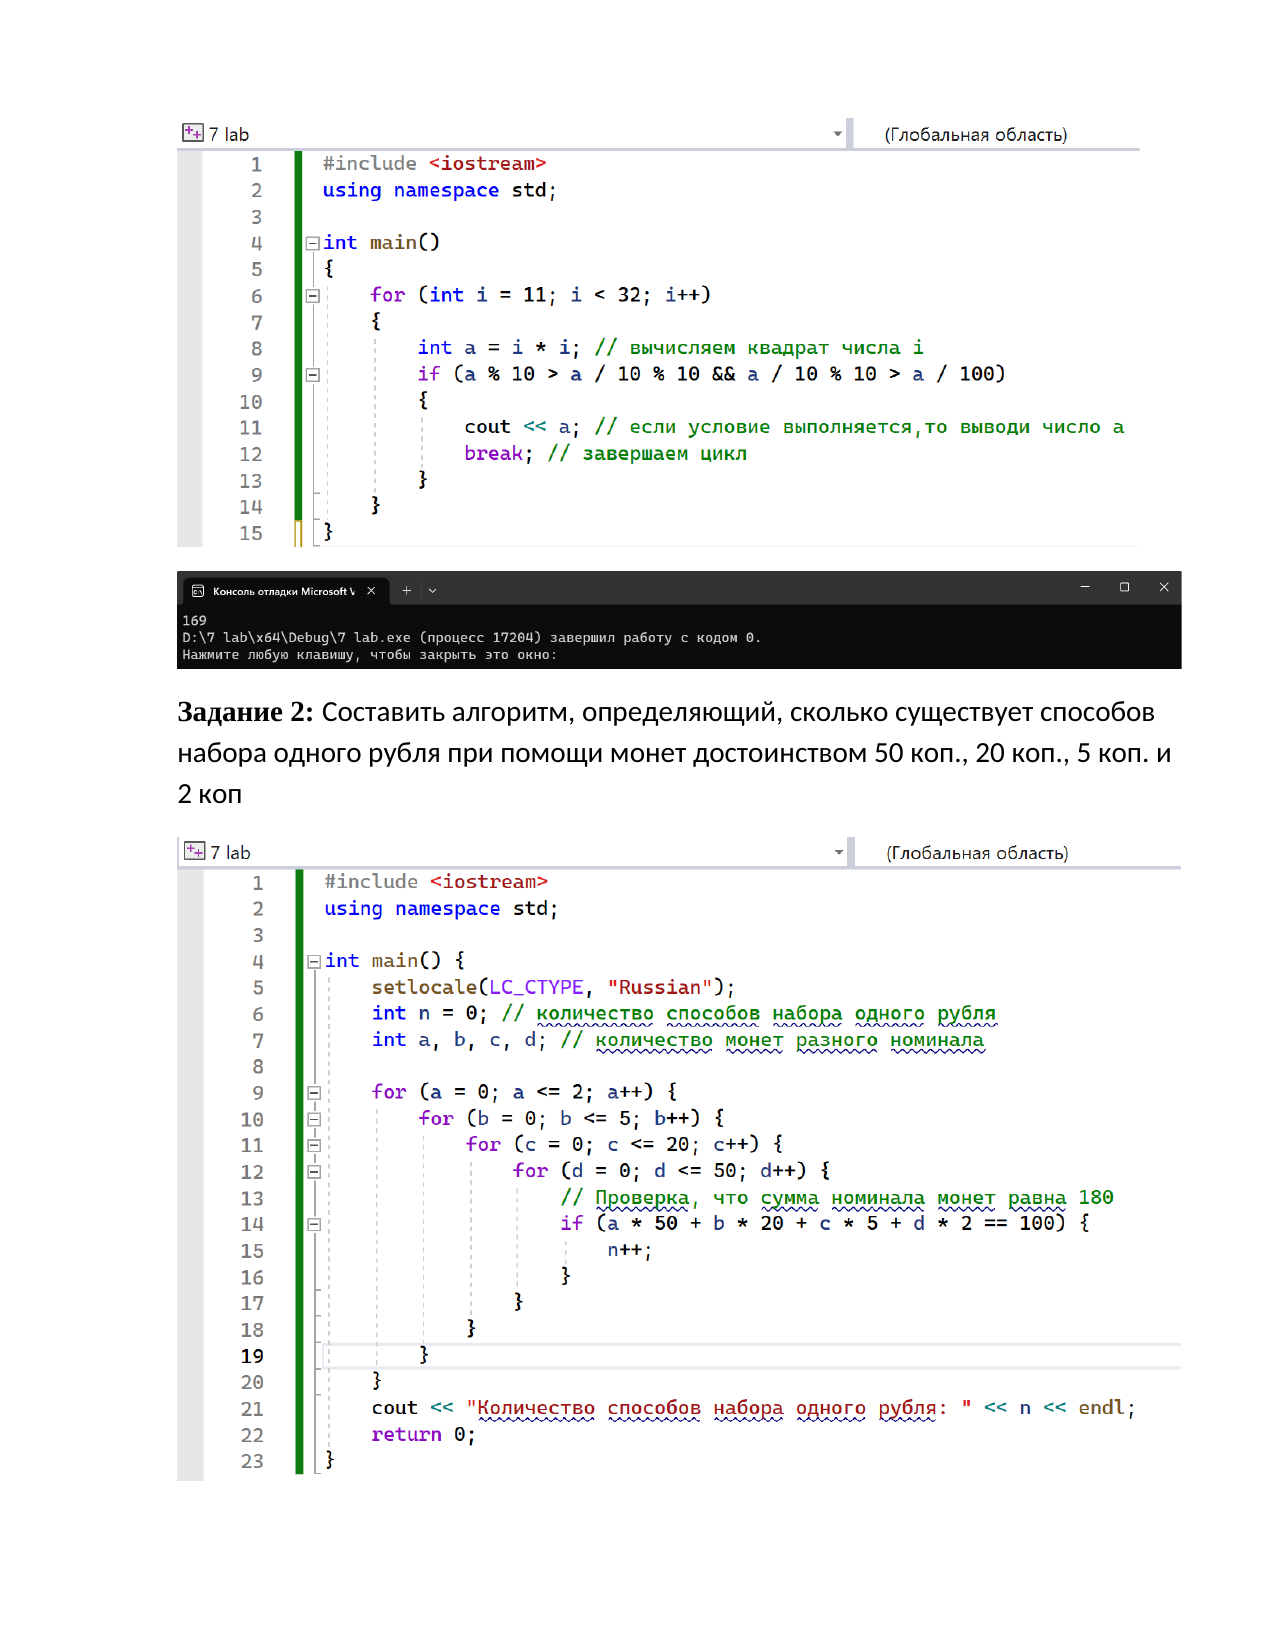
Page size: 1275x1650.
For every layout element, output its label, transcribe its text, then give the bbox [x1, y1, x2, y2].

picture [177, 571, 1182, 669]
picture [177, 837, 1181, 1481]
text Задание 2: Составить алгоритм, определяющий, сколько существует способов набора одного рубля при помощи монет достоинством 50 коп., 20 коп., 5 коп. и 2 коп [177, 693, 1186, 811]
picture [177, 118, 1140, 547]
